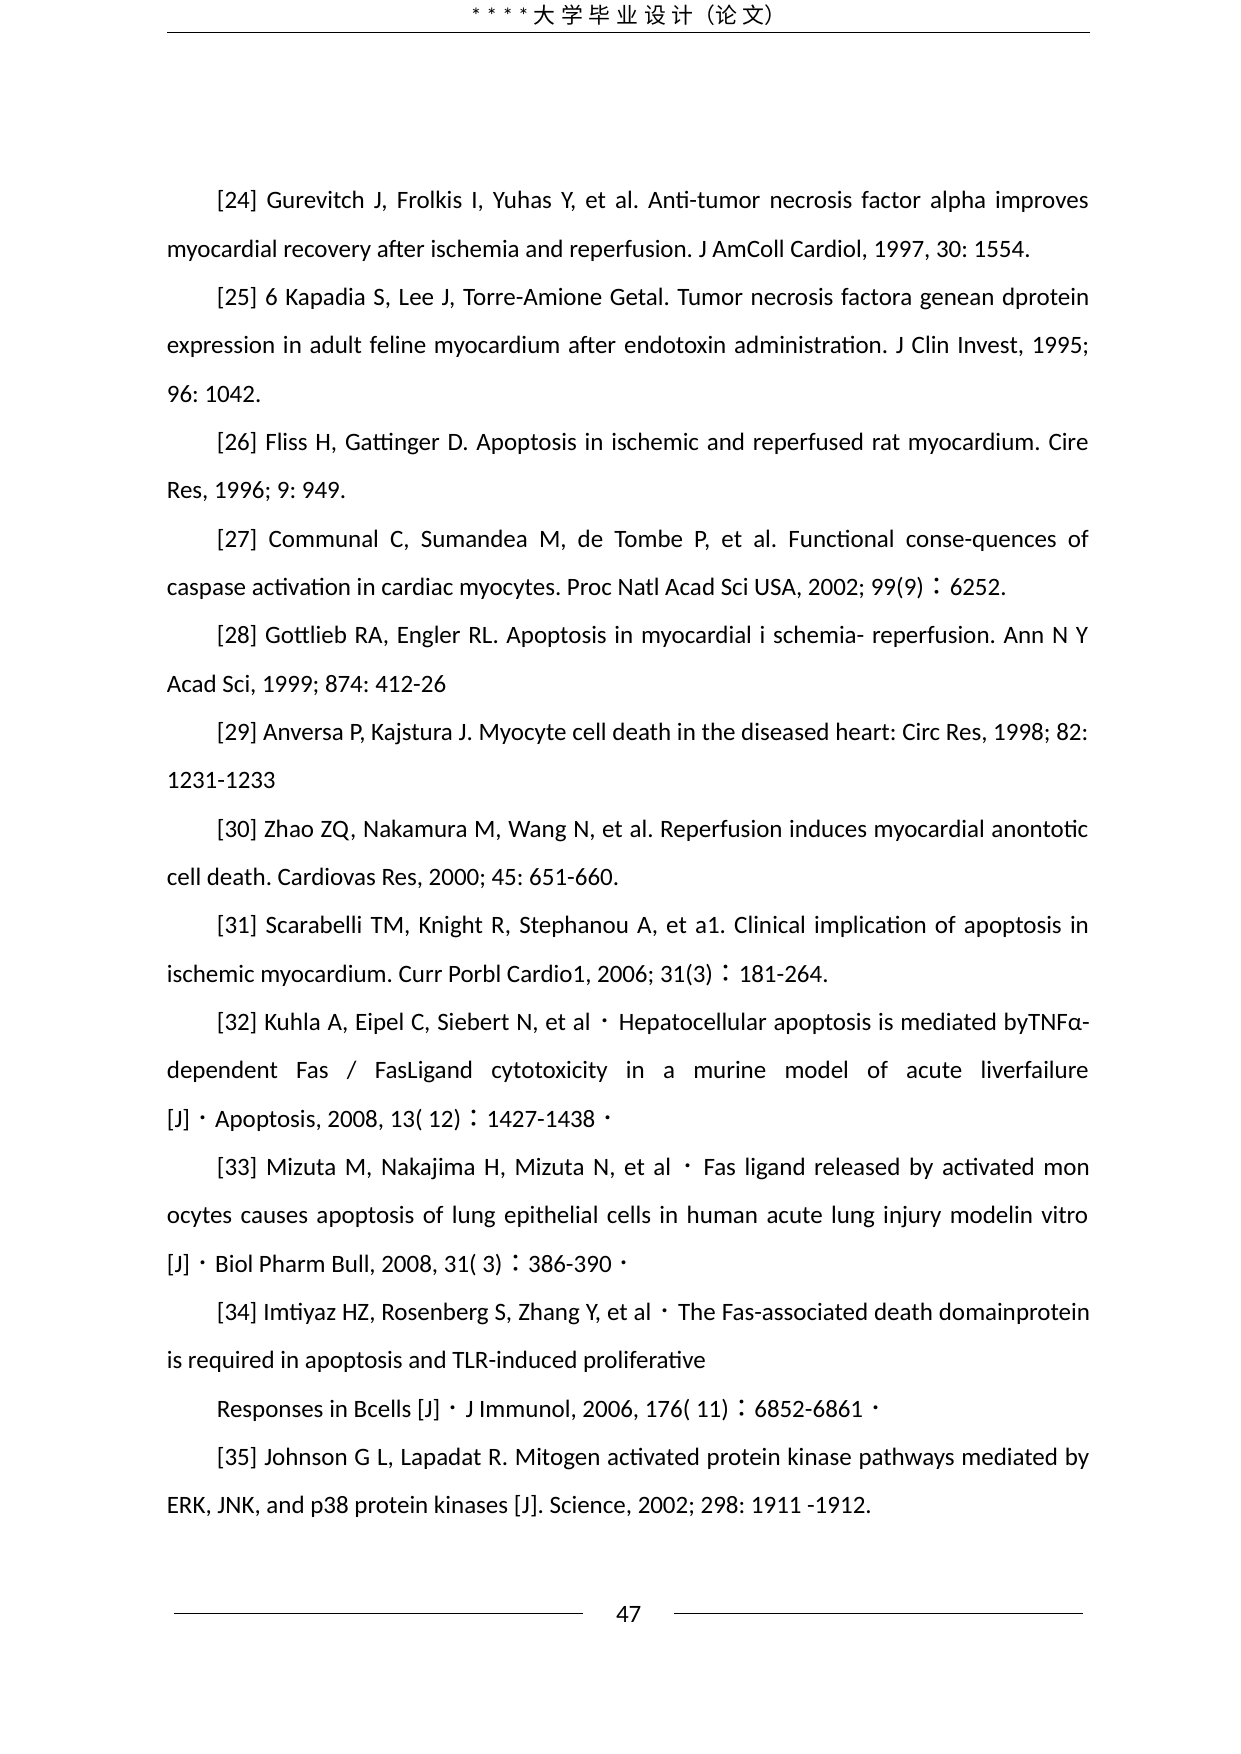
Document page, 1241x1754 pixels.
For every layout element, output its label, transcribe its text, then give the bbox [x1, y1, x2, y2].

text [24] Gurevitch J, Frolkis I, Yuhas Y, et al. Anti-tumor necrosis factor alpha improves myocardial recovery after ischemia and reperfusion. J AmColl Cardiol, 1997, 30: 1554. [167, 167, 1090, 263]
text [33] Mizuta M, Nakajima H, Mizuta N, et al．Fas ligand released by activated mon ocytes causes apoptosis of lung epithelial cells in human acute lung injury modelin vitro [J]．Biol Pharm Bull, 2008, 31( 3)：386-390． [167, 1133, 1090, 1278]
text [35] Johnson G L, Lapadat R. Mitogen activated protein kinase pathways mediated by ERK, JNK, and p38 protein kinases [J]. Science, 2002; 298: 1911 -1912. [167, 1423, 1090, 1520]
text [27] Communal C, Sumandea M, de Tombe P, et al. Functional conse-quences of caspase activation in cardiac myocytes. Proc Natl Acad Sci USA, 2002; 99(9)：6252. [167, 505, 1090, 602]
text [29] Anversa P, Kajstura J. Myocyte cell death in the diseased heart: Circ Res, 1998; 82: 1231-1233 [167, 698, 1090, 795]
text [26] Fliss H, Gattinger D. Apoptosis in ischemic and reperfused rat myocardium. Cire Res, 1996; 9: 949. [167, 408, 1090, 505]
text [32] Kuhla A, Eipel C, Siebert N, et al．Hepatocellular apoptosis is mediated byTNFα-dependent Fas / FasLigand cytotoxicity in a murine model of acute liverfailure [J]．Apoptosis, 2008, 13( 12)：1427-1438． [167, 988, 1090, 1133]
text [30] Zhao ZQ, Nakamura M, Wang N, et al. Reperfusion induces myocardial anontotic cell death. Cardiovas Res, 2000; 45: 651-660. [167, 795, 1090, 892]
text Responses in Bcells [J]．J Immunol, 2006, 176( 11)：6852-6861． [167, 1375, 1090, 1423]
text [34] Imtiyaz HZ, Rosenberg S, Zhang Y, et al．The Fas-associated death domainprotein is required in apoptosis and TLR-induced proliferative [167, 1278, 1090, 1375]
text [25] 6 Kapadia S, Lee J, Torre-Amione Getal. Tumor necrosis factora genean dprotein expression in adult feline myocardium after endotoxin administration. J Clin Invest, 1995; 96: 1042. [167, 263, 1090, 408]
text [31] Scarabelli TM, Knight R, Stephanou A, et a1. Clinical implication of apoptosis in ischemic myocardium. Curr Porbl Cardio1, 2006; 31(3)：181-264. [167, 892, 1090, 988]
text [28] Gottlieb RA, Engler RL. Apoptosis in myocardial i schemia- reperfusion. Ann N Y Acad Sci, 1999; 874: 412-26 [167, 602, 1090, 698]
